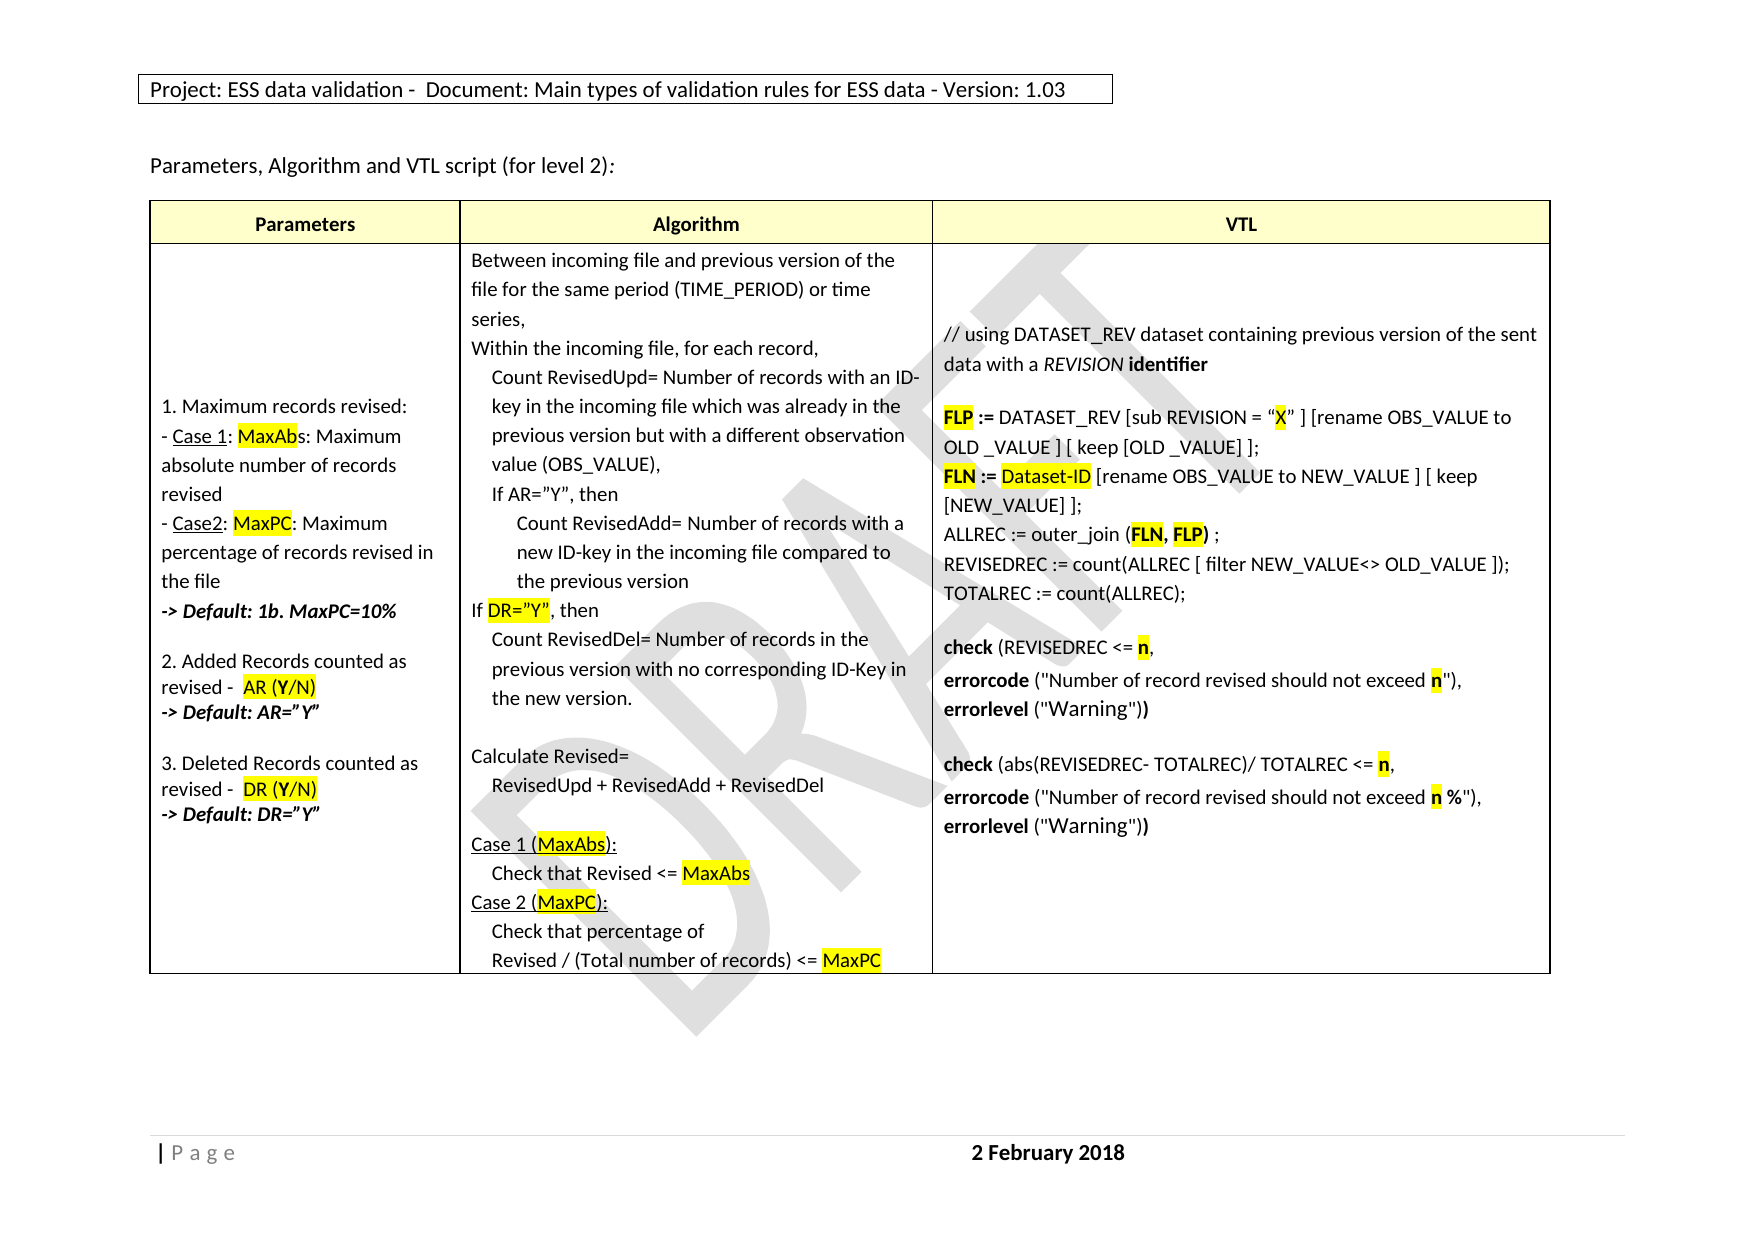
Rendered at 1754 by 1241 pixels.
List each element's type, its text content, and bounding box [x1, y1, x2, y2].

text Parameters, Algorithm and VTL script (for level 2): [150, 150, 1625, 179]
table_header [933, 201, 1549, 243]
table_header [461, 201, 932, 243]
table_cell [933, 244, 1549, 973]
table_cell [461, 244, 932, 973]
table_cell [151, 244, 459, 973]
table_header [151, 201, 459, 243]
